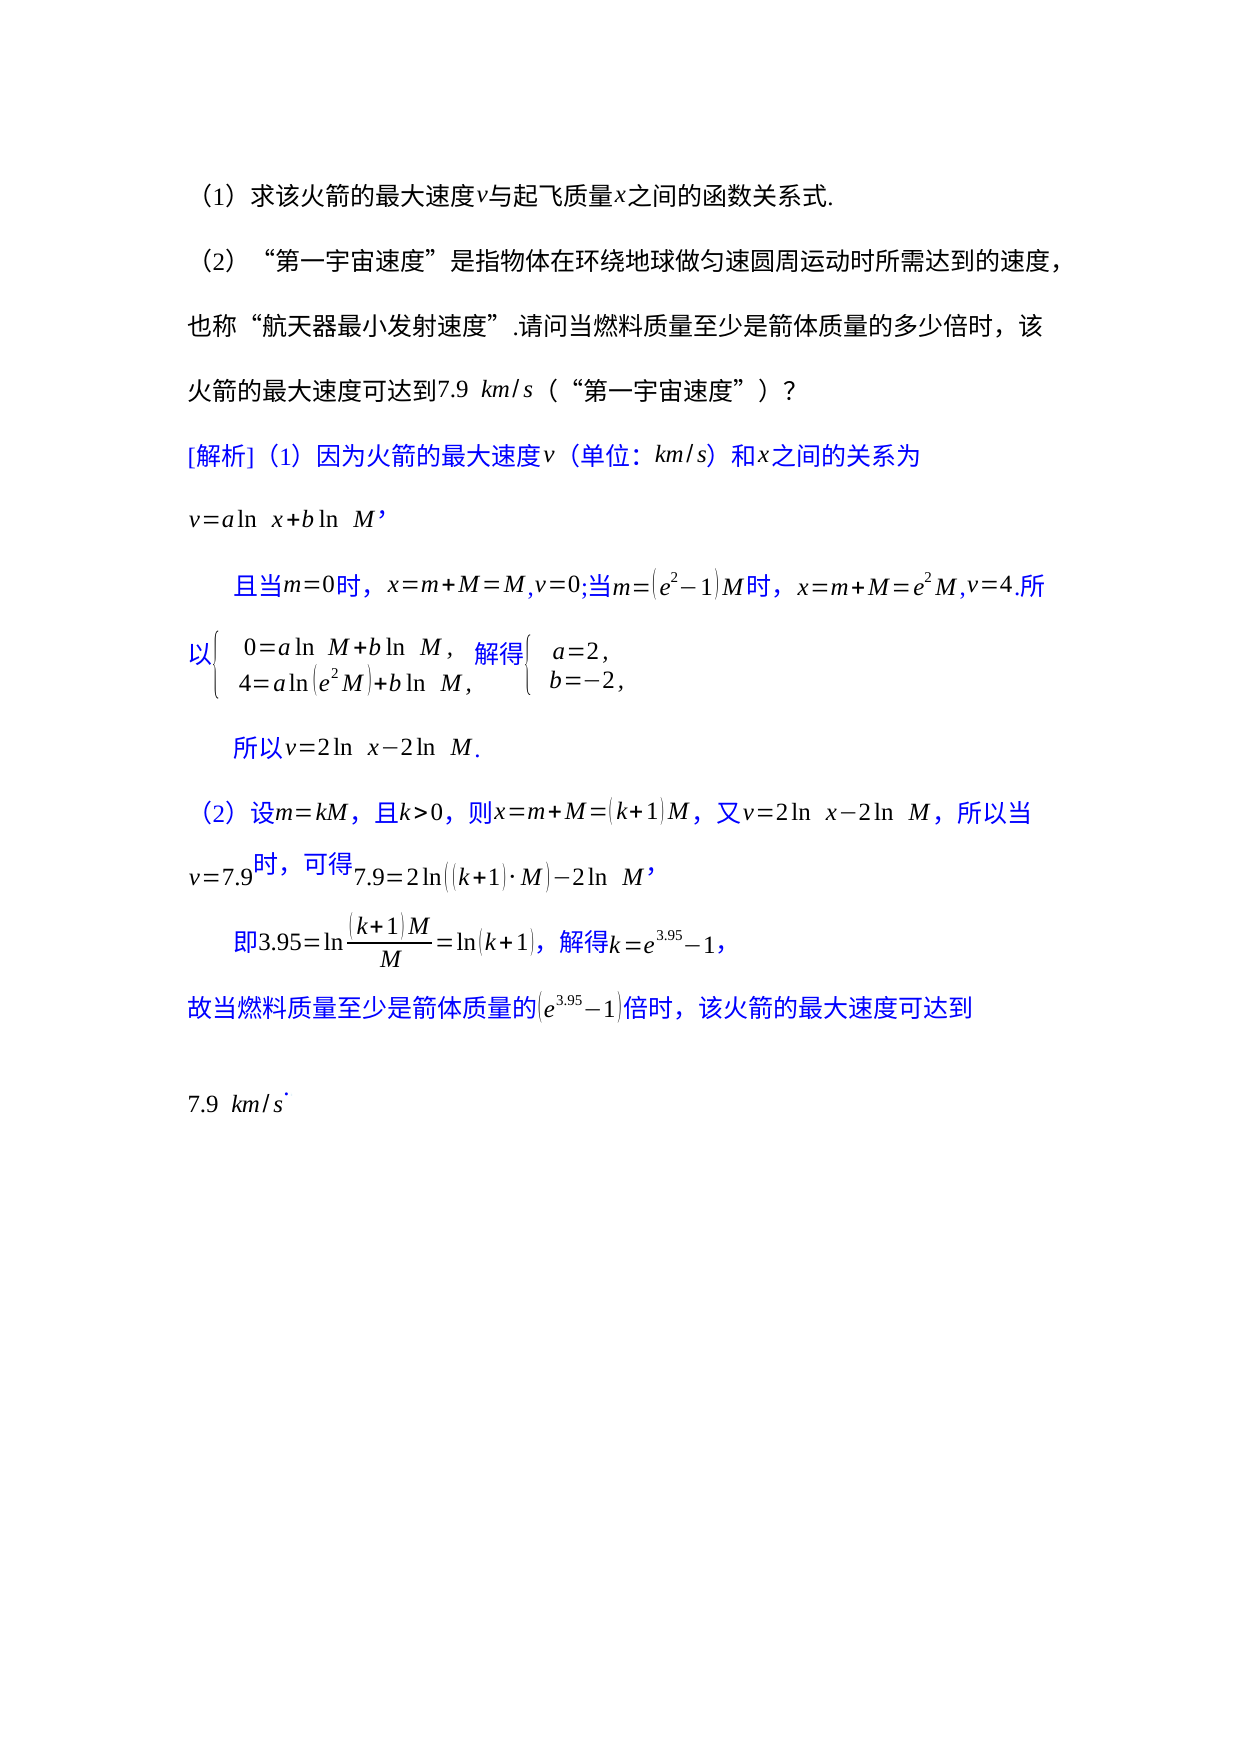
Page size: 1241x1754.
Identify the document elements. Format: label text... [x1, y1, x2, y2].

text 所以. [187, 714, 1053, 779]
text 且当 时，,;当 时，,.所以 解得 [187, 552, 1053, 714]
text 即，解得， [187, 909, 1053, 974]
text 故当燃料质量至少是箭体质量的 倍时，该火箭的最大速度可达到. [187, 974, 1053, 1137]
text （2）设，且，则，又，所以当 时，可得， [187, 779, 1053, 909]
text （1）求该火箭的最大速度与起飞质量之间的函数关系式. [187, 162, 1053, 227]
text （2）“第一宇宙速度”是指物体在环绕地球做匀速圆周运动时所需达到的速度，也称“航天器最小发射速度”.请问当燃料质量至少是箭体质量的多少倍时，该火箭的最大速度可达到（“第一宇宙速度”）？ [187, 227, 1053, 422]
text [解析]（1）因为火箭的最大速度（单位：）和 之间的关系为， [187, 422, 1053, 552]
